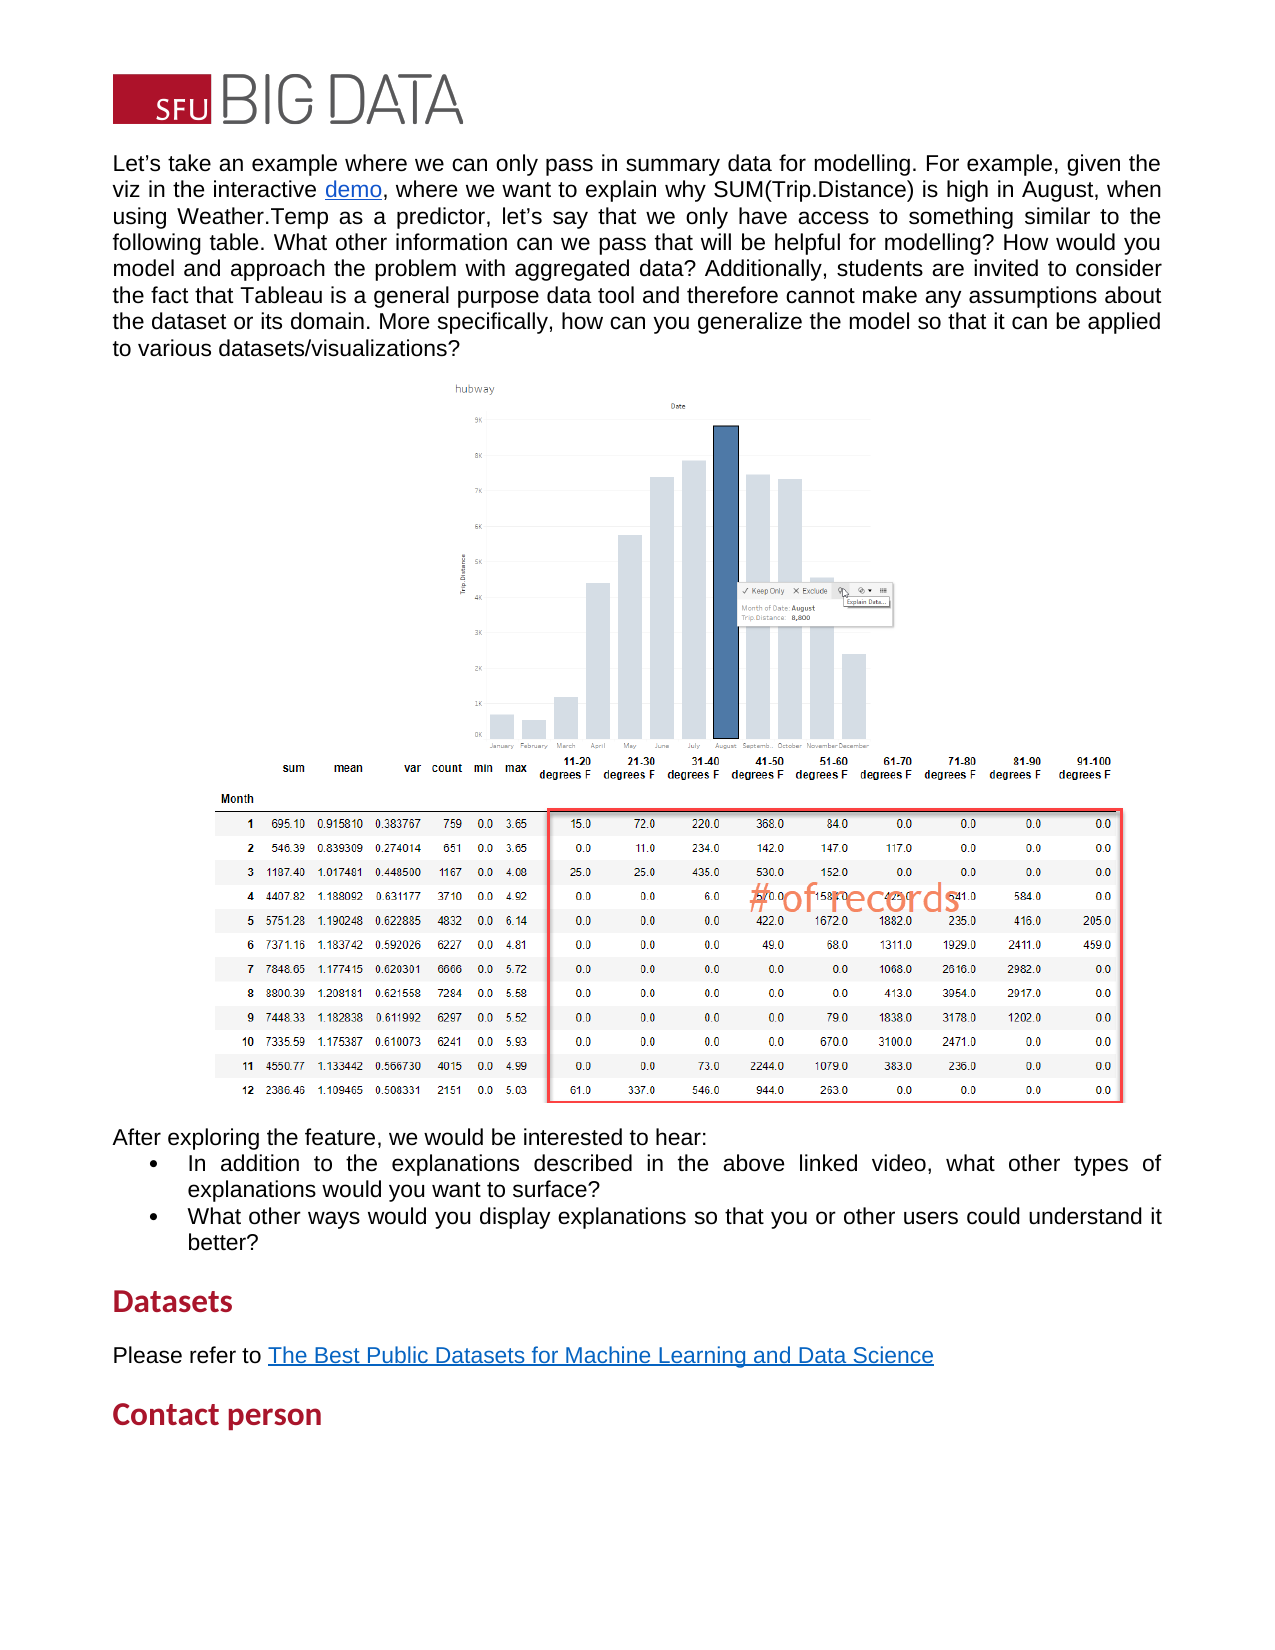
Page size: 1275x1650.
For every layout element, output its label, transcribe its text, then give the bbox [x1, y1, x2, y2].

subtitle Datasets [112, 1281, 1162, 1321]
text Let’s take an example where we can only pass in summary data for modelling. For example, given the viz in the interactive demo, where we want to explain why SUM(Trip.Distance) is high in August, when using Weather.Temp as a predictor, let’s say that we only have access to something similar to the following table. What other information can we pass that will be helpful for modelling? How would you model and approach the problem with aggregated data? Additionally, students are invited to consider the fact that Tableau is a general purpose data tool and therefore cannot make any assumptions about the dataset or its domain. More specifically, how can you generalize the model so that it can be applied to various datasets/visualizations? [112, 150, 1162, 361]
text Please refer to The Best Public Datasets for Machine Learning and Data Science [112, 1342, 1162, 1368]
text After exploring the feature, we would be interested to hear: [112, 1124, 1162, 1150]
list In addition to the explanations described in the above linked video, what other types of explanations would you want to surface? [150, 1150, 1162, 1203]
picture [213, 381, 1137, 1103]
picture [112, 73, 464, 125]
list What other ways would you display explanations so that you or other users could understand it better? [150, 1203, 1162, 1256]
subtitle Contact person [112, 1393, 1162, 1434]
